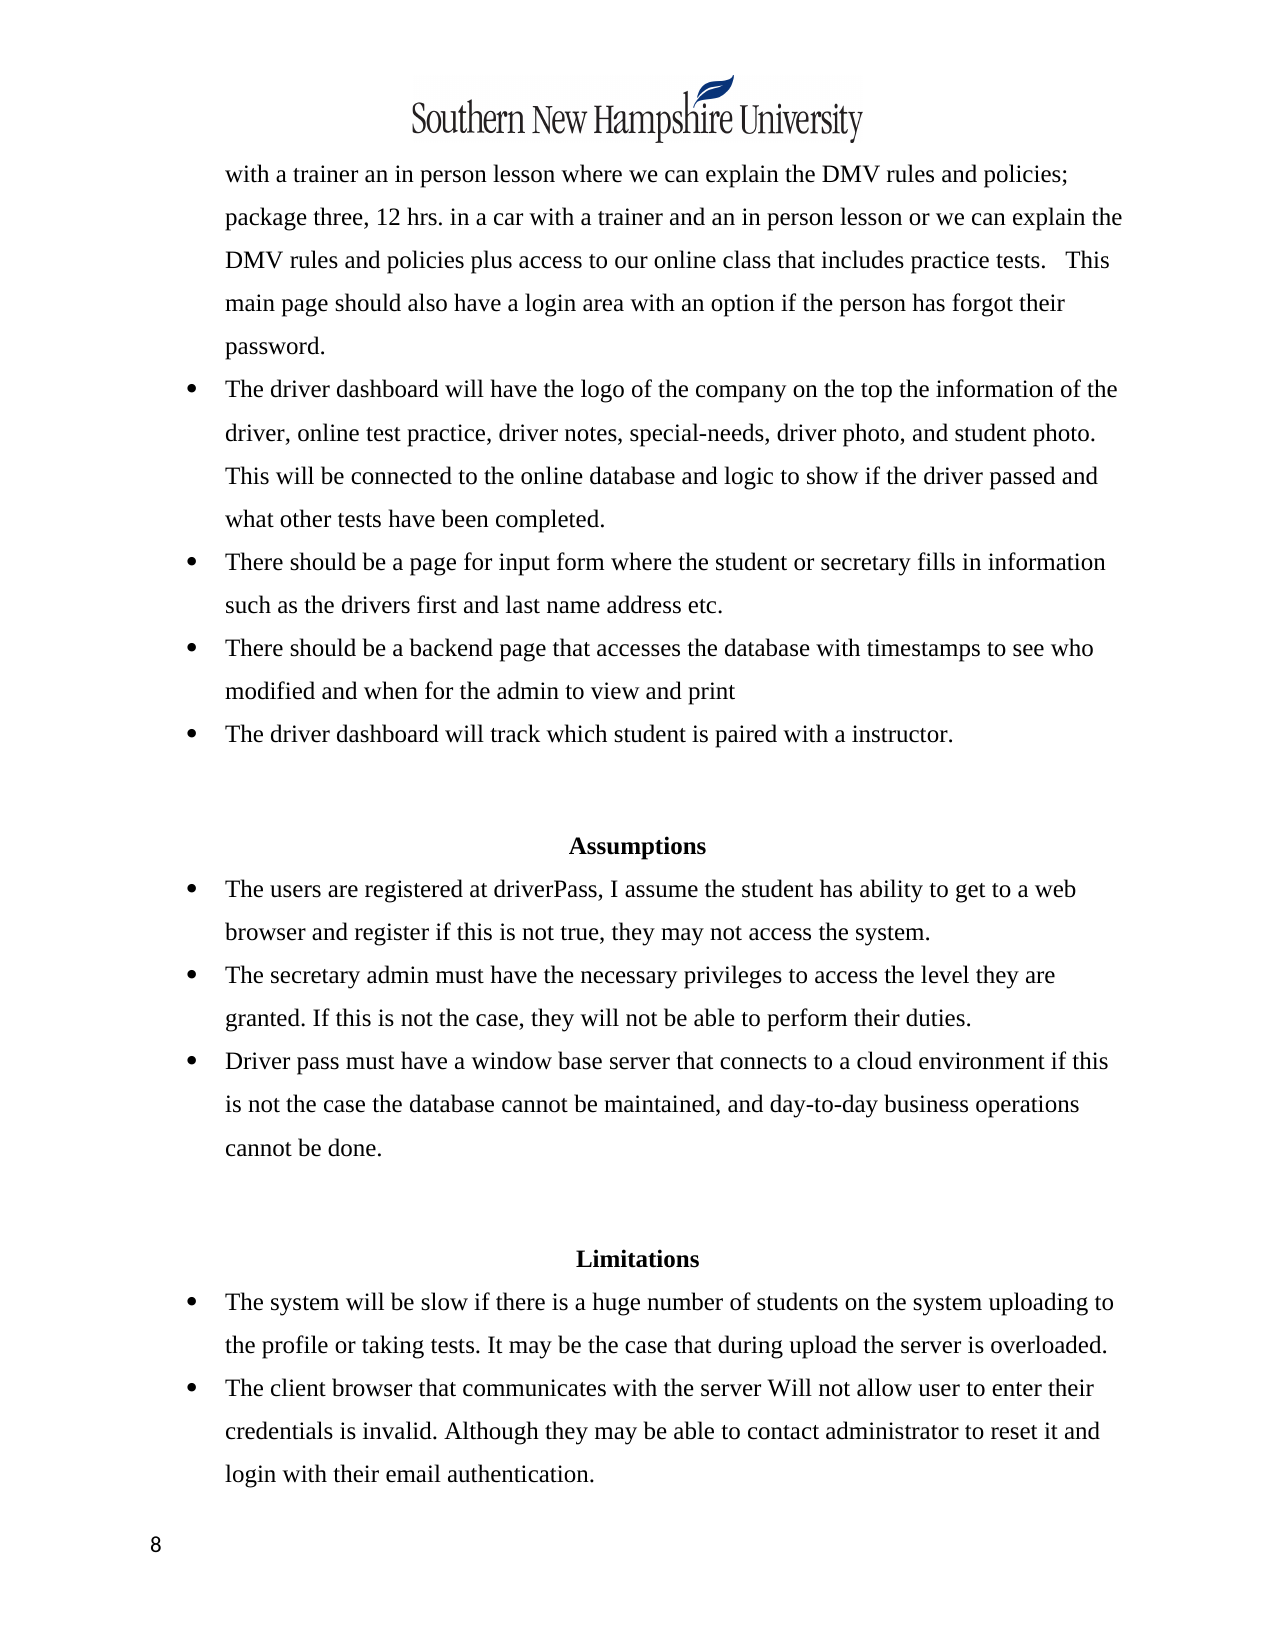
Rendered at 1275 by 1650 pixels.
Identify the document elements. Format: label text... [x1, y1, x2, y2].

list The client browser that communicates with the server Will not allow user to enter their credentials is invalid. Although they may be able to contact administrator to reset it and login with their email authentication. [187, 1373, 1125, 1488]
list The secretary admin must have the necessary privileges to access the level they are granted. If this is not the case, they will not be able to perform their duties. [187, 960, 1125, 1032]
subtitle Assumptions [150, 831, 1125, 859]
picture [412, 75, 863, 143]
list The driver dashboard will track which student is paired with a instructor. [187, 719, 1125, 748]
list The system will be slow if there is a huge number of students on the system uploading to the profile or taking tests. It may be the case that during upload the server is overloaded. [187, 1287, 1125, 1359]
list The users are registered at driverPass, I assume the student has ability to get to a web browser and register if this is not true, they may not access the system. [187, 874, 1125, 946]
subtitle Limitations [150, 1244, 1125, 1273]
list There should be a page for input form where the student or secretary fills in information such as the drivers first and last name address etc. [187, 547, 1125, 619]
list The driver dashboard will have the logo of the company on the top the information of the driver, online test practice, driver notes, special-needs, driver photo, and student photo. This will be connected to the online database and logic to show if the driver passed and what other tests have been completed. [187, 374, 1125, 533]
list There should be a backend page that accesses the database with timestamps to see who modified and when for the admin to view and print [187, 633, 1125, 705]
list Driver pass must have a window base server that connects to a cloud environment if this is not the case the database cannot be maintained, and day-to-day business operations cannot be done. [187, 1046, 1125, 1161]
